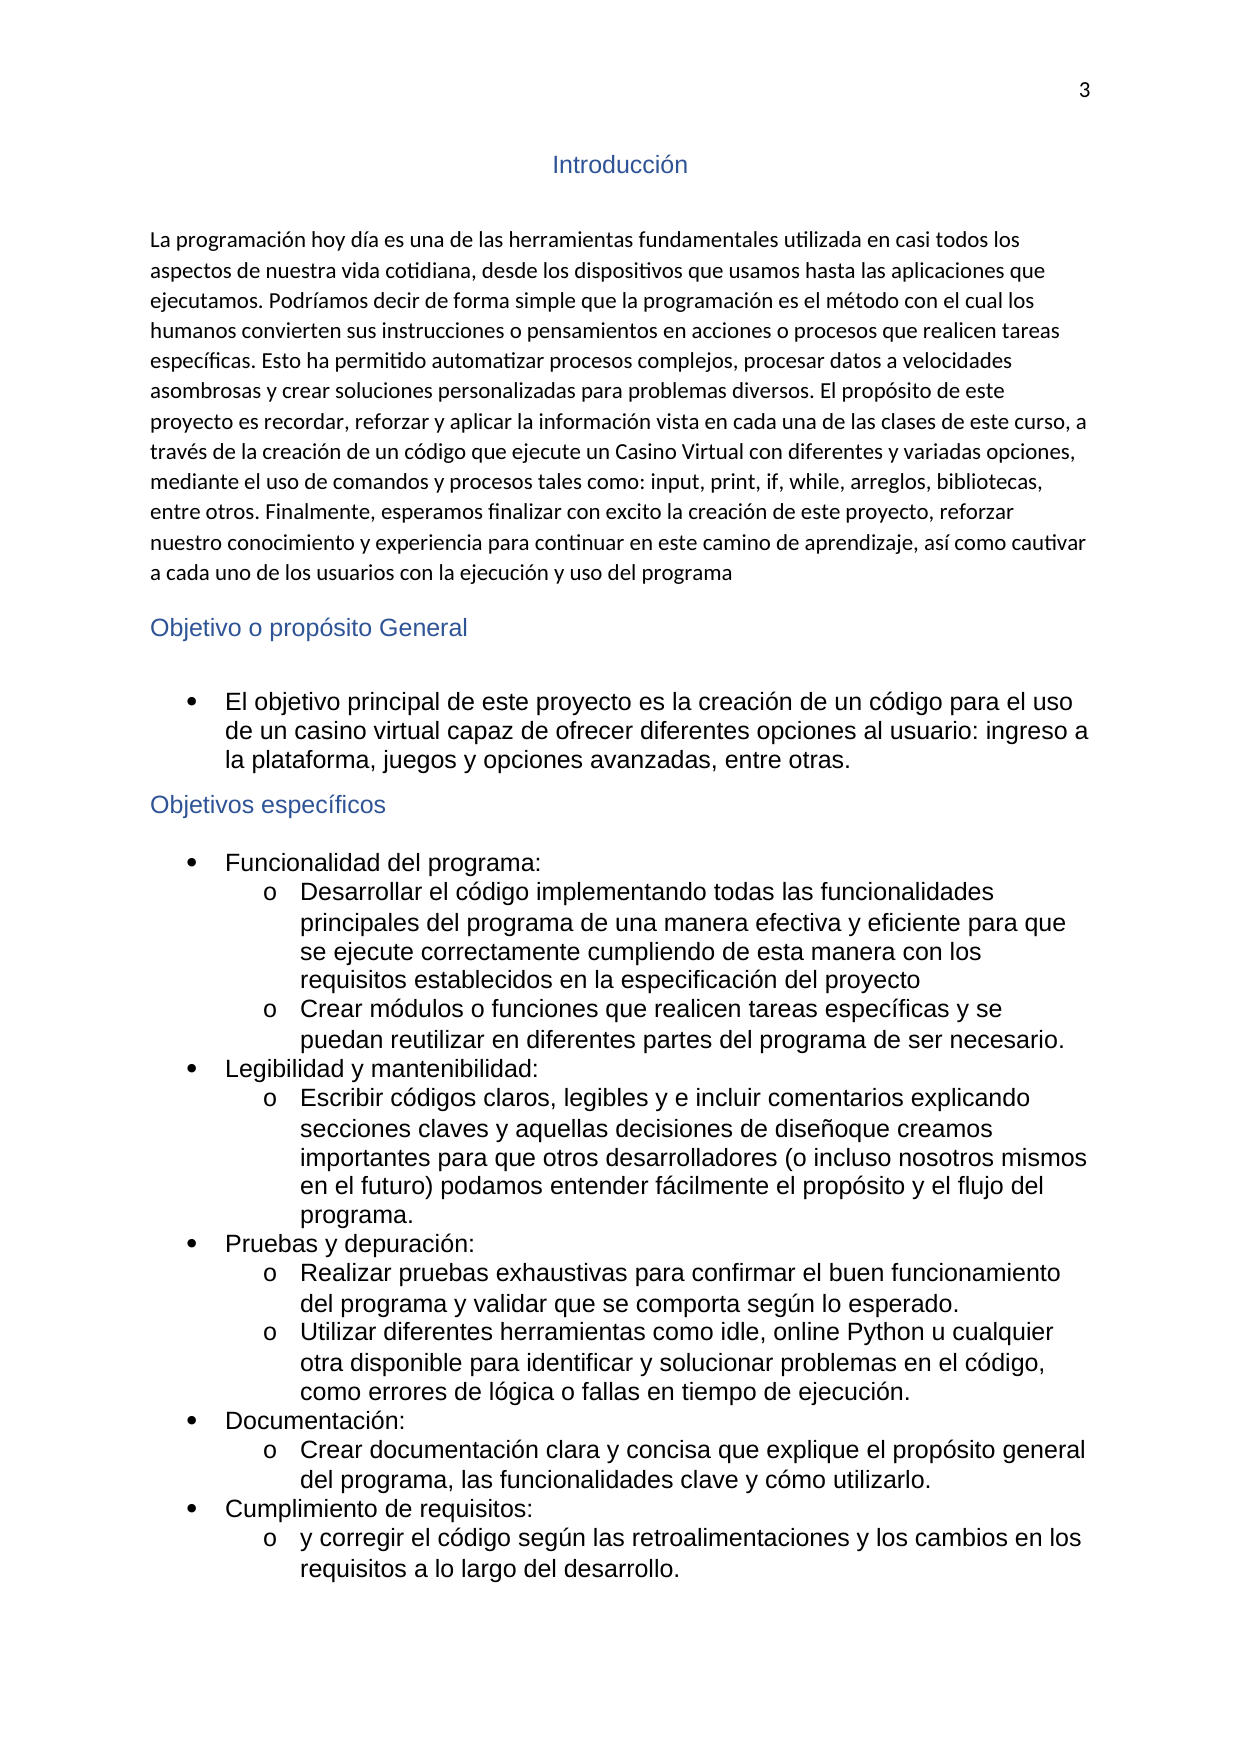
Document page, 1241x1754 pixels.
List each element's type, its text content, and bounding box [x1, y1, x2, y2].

list El objetivo principal de este proyecto es la creación de un código para el uso de un casino virtual capaz de ofrecer diferentes opciones al usuario: ingreso a la plataforma, juegos y opciones avanzadas, entre otras. [187, 687, 1090, 774]
list y corregir el código según las retroalimentaciones y los cambios en los requisitos a lo largo del desarrollo. [262, 1523, 1090, 1583]
text La programación hoy día es una de las herramientas fundamentales utilizada en casi todos los aspectos de nuestra vida cotidiana, desde los dispositivos que usamos hasta las aplicaciones que ejecutamos. Podríamos decir de forma simple que la programación es el método con el cual los humanos convierten sus instrucciones o pensamientos en acciones o procesos que realicen tareas específicas. Esto ha permitido automatizar procesos complejos, procesar datos a velocidades asombrosas y crear soluciones personalizadas para problemas diversos. El propósito de este proyecto es recordar, reforzar y aplicar la información vista en cada una de las clases de este curso, a través de la creación de un código que ejecute un Casino Virtual con diferentes y variadas opciones, mediante el uso de comandos y procesos tales como: input, print, if, while, arreglos, bibliotecas, entre otros. Finalmente, esperamos finalizar con excito la creación de este proyecto, reforzar nuestro conocimiento y experiencia para continuar en este camino de aprendizaje, así como cautivar a cada uno de los usuarios con la ejecución y uso del programa [150, 226, 1090, 586]
list Legibilidad y mantenibilidad: [187, 1054, 1090, 1083]
list Crear módulos o funciones que realicen tareas específicas y se puedan reutilizar en diferentes partes del programa de ser necesario. [262, 994, 1090, 1054]
subtitle Objetivos específicos [150, 790, 1090, 819]
list Escribir códigos claros, legibles y e incluir comentarios explicando secciones claves y aquellas decisiones de diseñoque creamos importantes para que otros desarrolladores (o incluso nosotros mismos en el futuro) podamos entender fácilmente el propósito y el flujo del programa. [262, 1083, 1090, 1229]
list Funcionalidad del programa: [187, 848, 1090, 877]
list Cumplimiento de requisitos: [187, 1494, 1090, 1523]
list Realizar pruebas exhaustivas para confirmar el buen funcionamiento del programa y validar que se comporta según lo esperado. [262, 1258, 1090, 1317]
list Documentación: [187, 1406, 1090, 1434]
subtitle Introducción [150, 150, 1090, 179]
list Pruebas y depuración: [187, 1229, 1090, 1258]
list Utilizar diferentes herramientas como idle, online Python u cualquier otra disponible para identificar y solucionar problemas en el código, como errores de lógica o fallas en tiempo de ejecución. [262, 1317, 1090, 1406]
subtitle Objetivo o propósito General [150, 613, 1090, 642]
list Crear documentación clara y concisa que explique el propósito general del programa, las funcionalidades clave y cómo utilizarlo. [262, 1434, 1090, 1494]
list Desarrollar el código implementando todas las funcionalidades principales del programa de una manera efectiva y eficiente para que se ejecute correctamente cumpliendo de esta manera con los requisitos establecidos en la especificación del proyecto [262, 877, 1090, 994]
